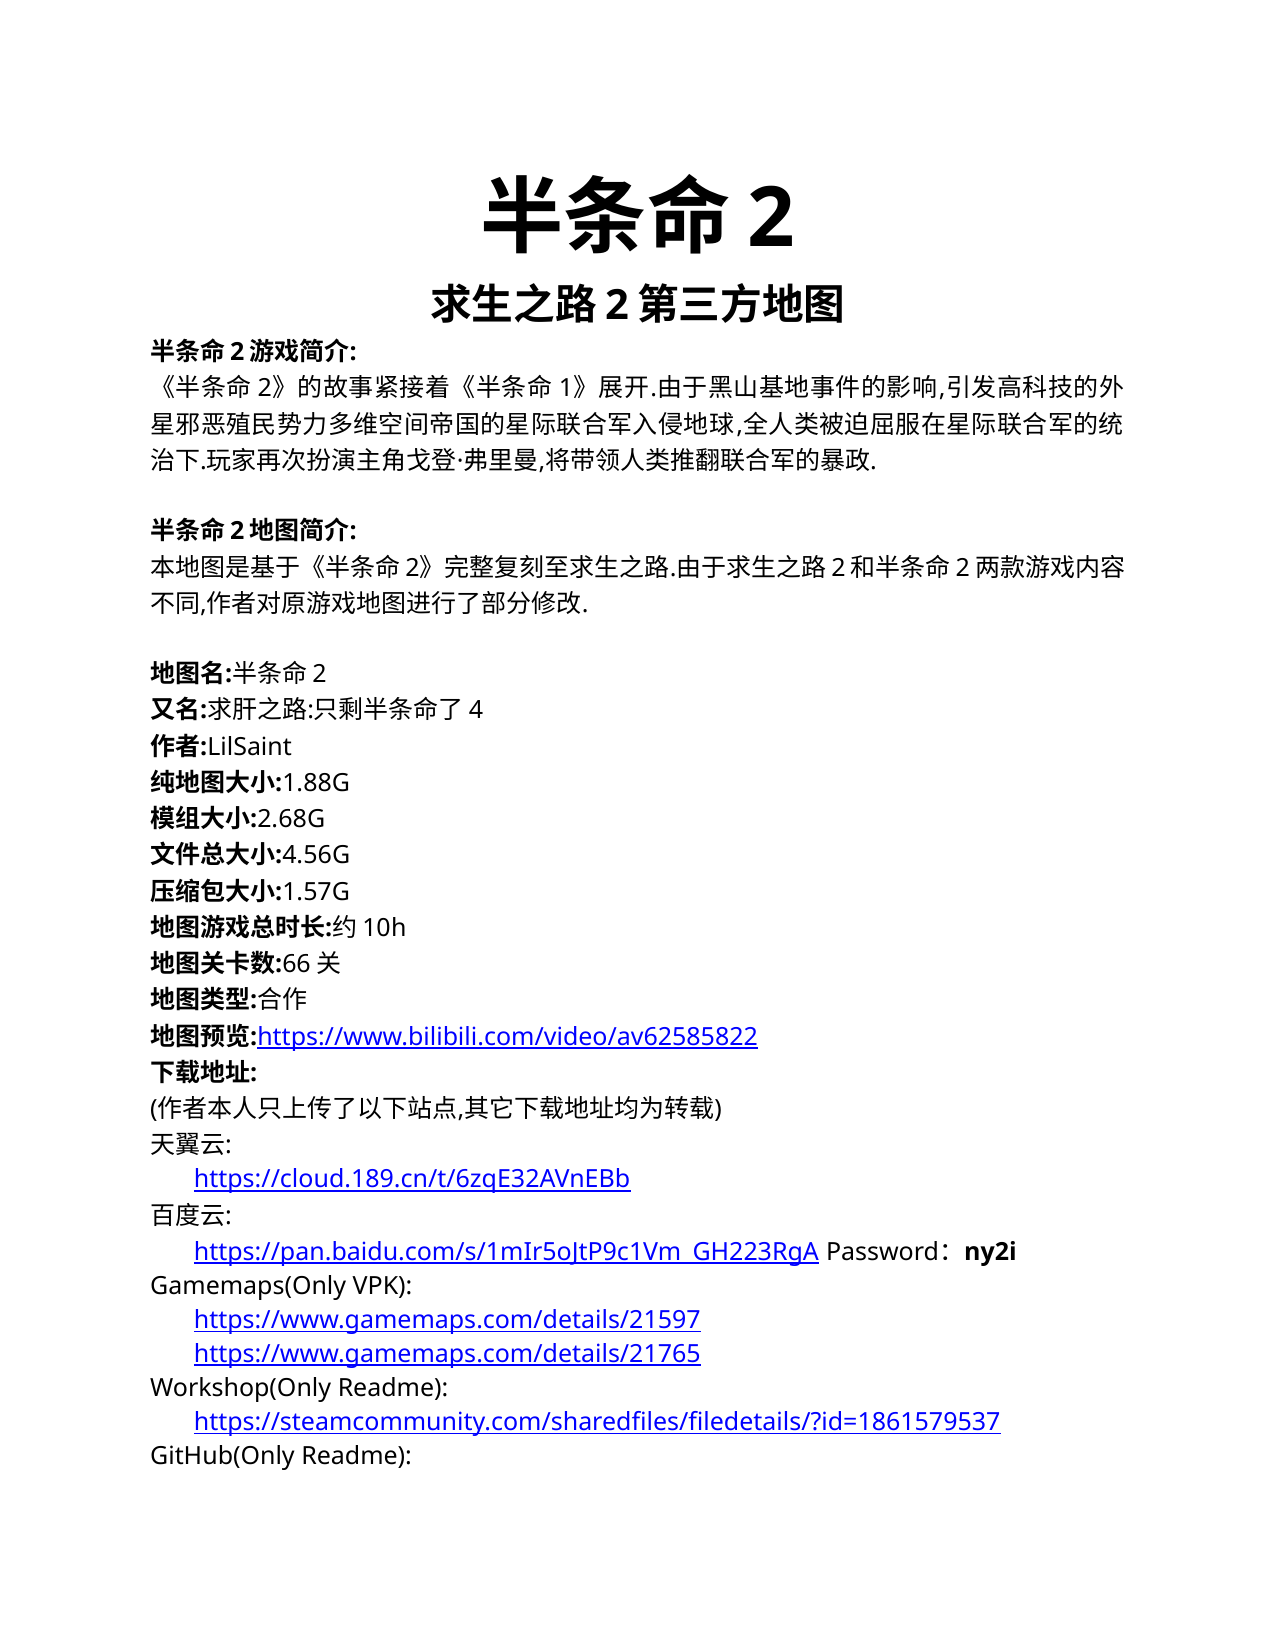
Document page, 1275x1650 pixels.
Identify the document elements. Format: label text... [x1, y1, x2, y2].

text Workshop(Only Readme): [150, 1370, 1125, 1404]
text 半条命2 [150, 150, 1125, 271]
text 地图关卡数:66关 [150, 943, 1125, 980]
text 地图类型:合作 [150, 980, 1125, 1016]
text https://www.gamemaps.com/details/21597 https://www.gamemaps.com/details/21765 [150, 1302, 1125, 1370]
text Gamemaps(Only VPK): [150, 1268, 1125, 1302]
text 百度云: [150, 1195, 1125, 1231]
text 文件总大小:4.56G [150, 835, 1125, 871]
text 《半条命2》的故事紧接着《半条命1》展开.由于黑山基地事件的影响,引发高科技的外星邪恶殖民势力多维空间帝国的星际联合军入侵地球,全人类被迫屈服在星际联合军的统治下.玩家再次扮演主角戈登·弗里曼,将带领人类推翻联合军的暴政. [150, 368, 1125, 477]
text 半条命2游戏简介: [150, 332, 1125, 368]
text 天翼云: [150, 1125, 1125, 1161]
text 下载地址: [150, 1052, 1125, 1088]
text 压缩包大小:1.57G [150, 871, 1125, 907]
text 地图游戏总时长:约10h [150, 907, 1125, 943]
text https://steamcommunity.com/sharedfiles/filedetails/?id=1861579537 [150, 1404, 1125, 1438]
text 作者:LilSaint [150, 726, 1125, 762]
text https://pan.baidu.com/s/1mIr5oJtP9c1Vm_GH223RgA Password：ny2i [150, 1231, 1125, 1268]
text 纯地图大小:1.88G [150, 762, 1125, 798]
text https://cloud.189.cn/t/6zqE32AVnEBb [150, 1161, 1125, 1195]
text (作者本人只上传了以下站点,其它下载地址均为转载) [150, 1088, 1125, 1125]
text 模组大小:2.68G [150, 798, 1125, 835]
text 求生之路2第三方地图 [150, 271, 1125, 332]
text 地图预览:https://www.bilibili.com/video/av62585822 [150, 1016, 1125, 1052]
text 地图名:半条命2 [150, 653, 1125, 690]
text GitHub(Only Readme): [150, 1438, 1125, 1472]
text 又名:求肝之路:只剩半条命了4 [150, 690, 1125, 726]
text 本地图是基于《半条命2》完整复刻至求生之路.由于求生之路2和半条命2两款游戏内容不同,作者对原游戏地图进行了部分修改. [150, 547, 1125, 619]
text 半条命2地图简介: [150, 511, 1125, 547]
